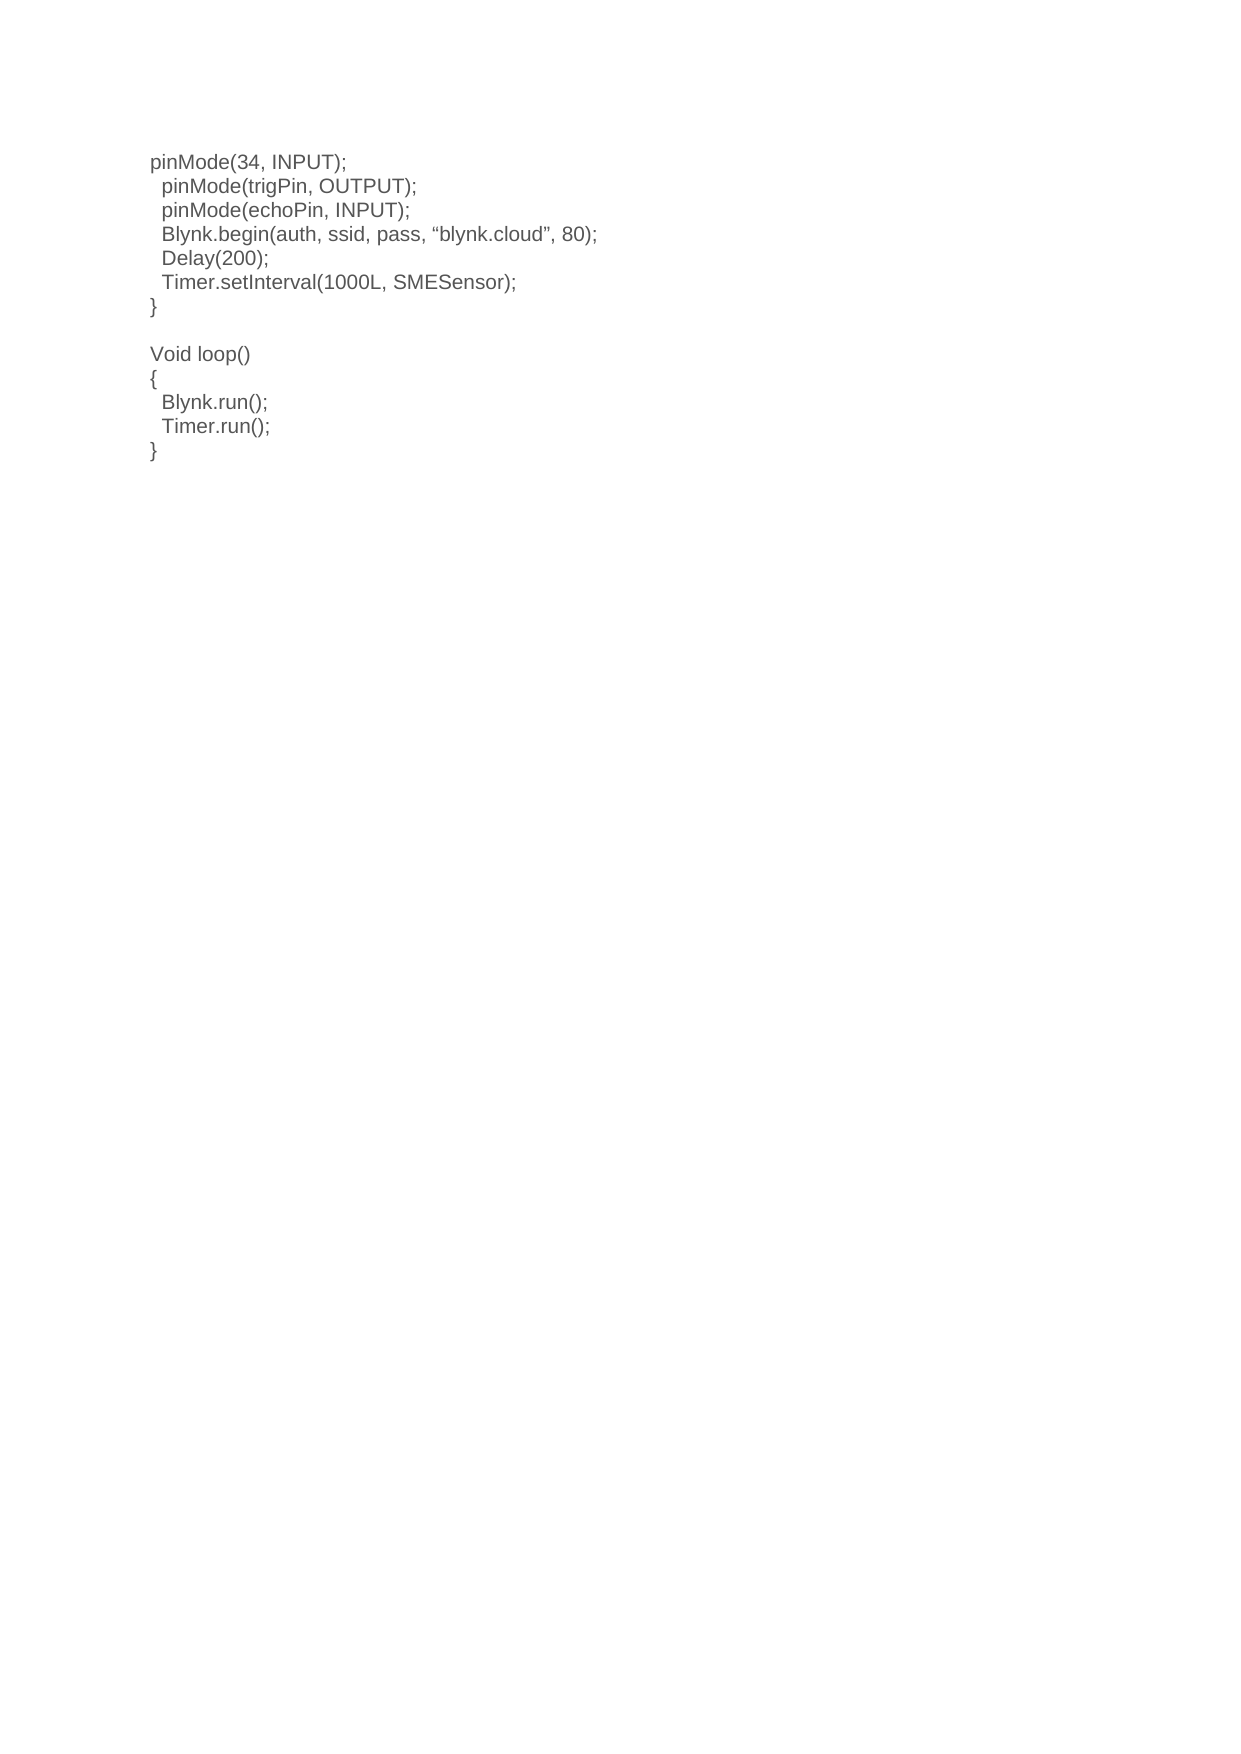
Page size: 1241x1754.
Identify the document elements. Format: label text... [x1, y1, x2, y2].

text Blynk.begin(auth, ssid, pass, “blynk.cloud”, 80); [150, 222, 1090, 246]
text Delay(200); [150, 246, 1090, 270]
text { [150, 366, 1090, 389]
text Timer.setInterval(1000L, SMESensor); [150, 270, 1090, 294]
text } [150, 437, 1090, 461]
text Void loop() [150, 342, 1090, 366]
text pinMode(34, INPUT); [150, 150, 1090, 174]
text Blynk.run(); [150, 389, 1090, 413]
text Timer.run(); [150, 413, 1090, 437]
text } [150, 294, 1090, 318]
text pinMode(trigPin, OUTPUT); [150, 174, 1090, 198]
text pinMode(echoPin, INPUT); [150, 198, 1090, 222]
